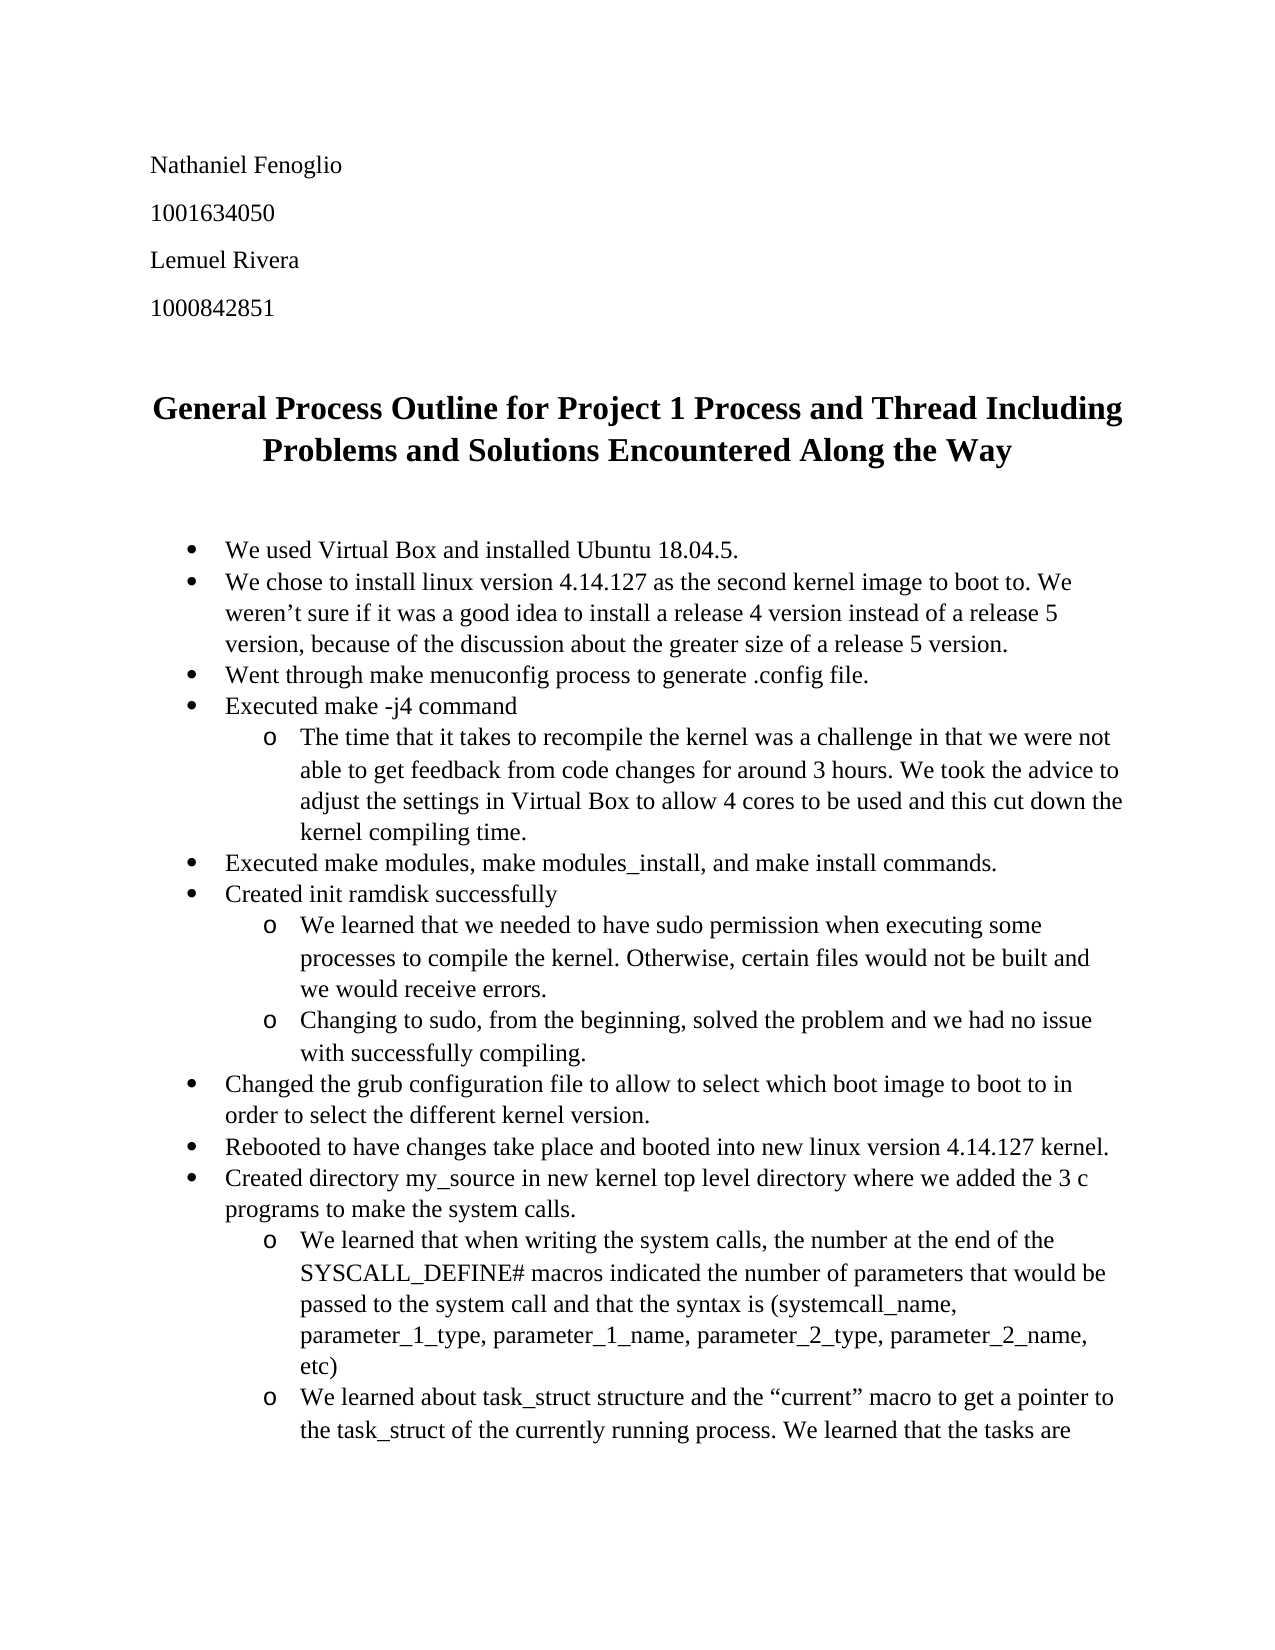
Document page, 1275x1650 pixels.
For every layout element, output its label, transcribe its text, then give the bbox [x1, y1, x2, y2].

list Changing to sudo, from the beginning, solved the problem and we had no issue with successfully compiling. [262, 1005, 1125, 1067]
list Executed make modules, make modules_install, and make install commands. [187, 848, 1125, 877]
list We learned that when writing the system calls, the number at the end of the SYSCALL_DEFINE# macros indicated the number of parameters that would be passed to the system call and that the syntax is (systemcall_name, parameter_1_type, parameter_1_name, parameter_2_type, parameter_2_name, etc) [262, 1225, 1125, 1380]
list We learned that we needed to have sudo permission when executing some processes to compile the kernel. Otherwise, certain files would not be built and we would receive errors. [262, 910, 1125, 1003]
text Nathaniel Fenoglio [150, 150, 1125, 179]
text Lemuel Rivera [150, 245, 1125, 274]
list The time that it takes to recompile the kernel was a challenge in that we were not able to get feedback from code changes for around 3 hours. We took the advice to adjust the settings in Virtual Box to allow 4 cores to be used and this cut down the kernel compiling time. [262, 722, 1125, 846]
text General Process Outline for Project 1 Process and Thread Including Problems and Solutions Encountered Along the Way [150, 388, 1125, 468]
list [262, 1382, 1125, 1444]
list Changed the grub configuration file to allow to select which boot image to boot to in order to select the different kernel version. [187, 1069, 1125, 1129]
list Executed make -j4 command [187, 691, 1125, 719]
list Created directory my_source in new kernel top level directory where we added the 3 c programs to make the system calls. [187, 1163, 1125, 1222]
list Went through make menuconfig process to generate .config file. [187, 660, 1125, 688]
list We used Virtual Box and installed Ubuntu 18.04.5. [187, 536, 1125, 564]
text 1000842851 [150, 293, 1125, 322]
list Created init ramdisk successfully [187, 879, 1125, 908]
list We chose to install linux version 4.14.127 as the second kernel image to boot to. We weren’t sure if it was a good idea to install a release 4 version instead of a release 5 version, because of the discussion about the greater size of a release 5 version. [187, 567, 1125, 657]
list Rebooted to have changes take place and booted into new linux version 4.14.127 kernel. [187, 1132, 1125, 1160]
text 1001634050 [150, 198, 1125, 226]
